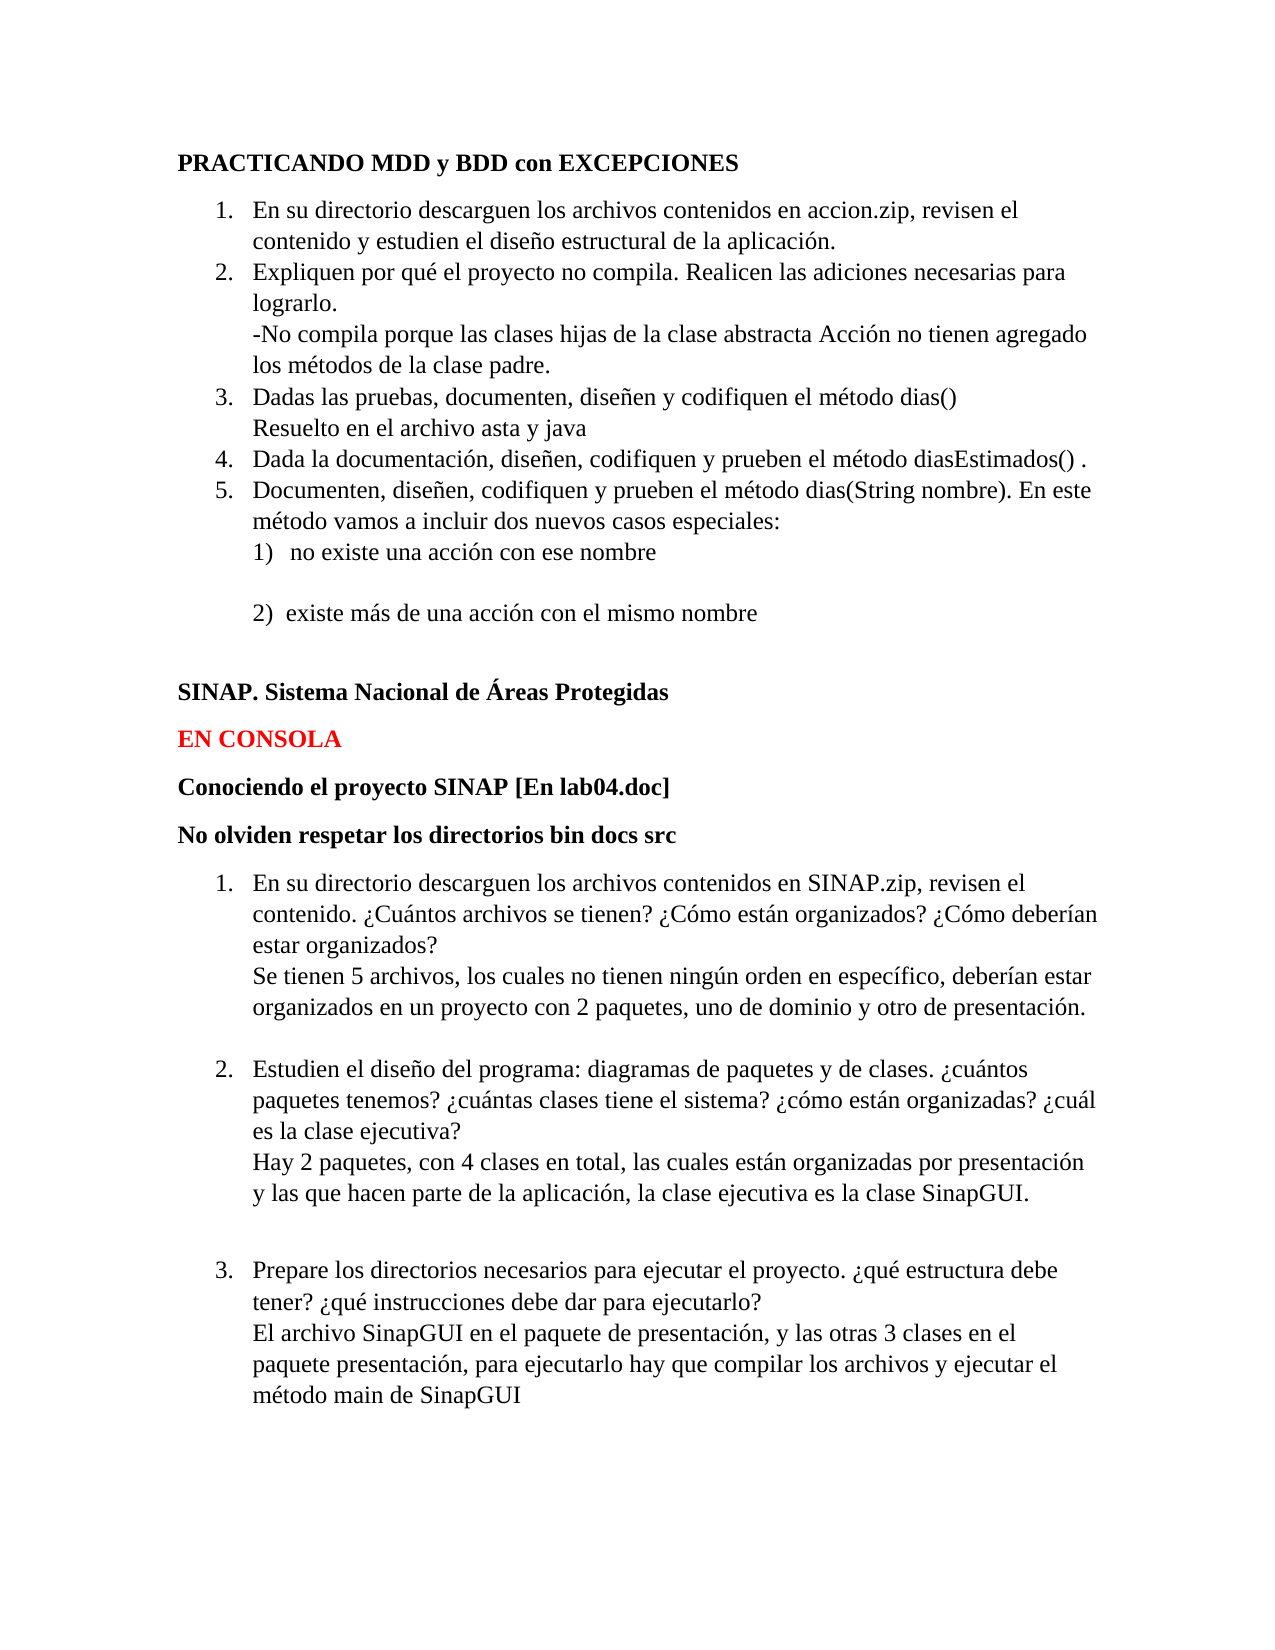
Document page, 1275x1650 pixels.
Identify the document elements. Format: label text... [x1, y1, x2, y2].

text PRACTICANDO MDD y BDD con EXCEPCIONES [177, 148, 1098, 176]
text EN CONSOLA [177, 724, 1098, 753]
list En su directorio descarguen los archivos contenidos en SINAP.zip, revisen el contenido. ¿Cuántos archivos se tienen? ¿Cómo están organizados? ¿Cómo deberían estar organizados? [215, 868, 1098, 958]
text SINAP. Sistema Nacional de Áreas Protegidas [177, 677, 1098, 706]
text No olviden respetar los directorios bin docs src [177, 820, 1098, 849]
list -No compila porque las clases hijas de la clase abstracta Acción no tienen agregado los métodos de la clase padre. [252, 319, 1098, 379]
text Conociendo el proyecto SINAP [En lab04.doc] [177, 772, 1098, 801]
list Hay 2 paquetes, con 4 clases en total, las cuales están organizadas por presentación y las que hacen parte de la aplicación, la clase ejecutiva es la clase SinapGUI. [252, 1147, 1098, 1207]
list 2) existe más de una acción con el mismo nombre [252, 598, 1098, 627]
list Estudien el diseño del programa: diagramas de paquetes y de clases. ¿cuántos paquetes tenemos? ¿cuántas clases tiene el sistema? ¿cómo están organizadas? ¿cuál es la clase ejecutiva? [215, 1054, 1098, 1145]
list En su directorio descarguen los archivos contenidos en accion.zip, revisen el contenido y estudien el diseño estructural de la aplicación. [215, 195, 1098, 255]
list El archivo SinapGUI en el paquete de presentación, y las otras 3 clases en el paquete presentación, para ejecutarlo hay que compilar los archivos y ejecutar el método main de SinapGUI [252, 1318, 1098, 1408]
list Se tienen 5 archivos, los cuales no tienen ningún orden en específico, deberían estar organizados en un proyecto con 2 paquetes, uno de dominio y otro de presentación. [252, 961, 1098, 1021]
list Documenten, diseñen, codifiquen y prueben el método dias(String nombre). En este método vamos a incluir dos nuevos casos especiales: [215, 475, 1098, 534]
list Prepare los directorios necesarios para ejecutar el proyecto. ¿qué estructura debe tener? ¿qué instrucciones debe dar para ejecutarlo? [215, 1256, 1098, 1315]
list Dada la documentación, diseñen, codifiquen y prueben el método diasEstimados() . [215, 444, 1098, 472]
list no existe una acción con ese nombre [252, 537, 1098, 566]
list Dadas las pruebas, documenten, diseñen y codifiquen el método dias() [215, 382, 1098, 410]
list Resuelto en el archivo asta y java [252, 413, 1098, 441]
list Expliquen por qué el proyecto no compila. Realicen las adiciones necesarias para lograrlo. [215, 257, 1098, 317]
